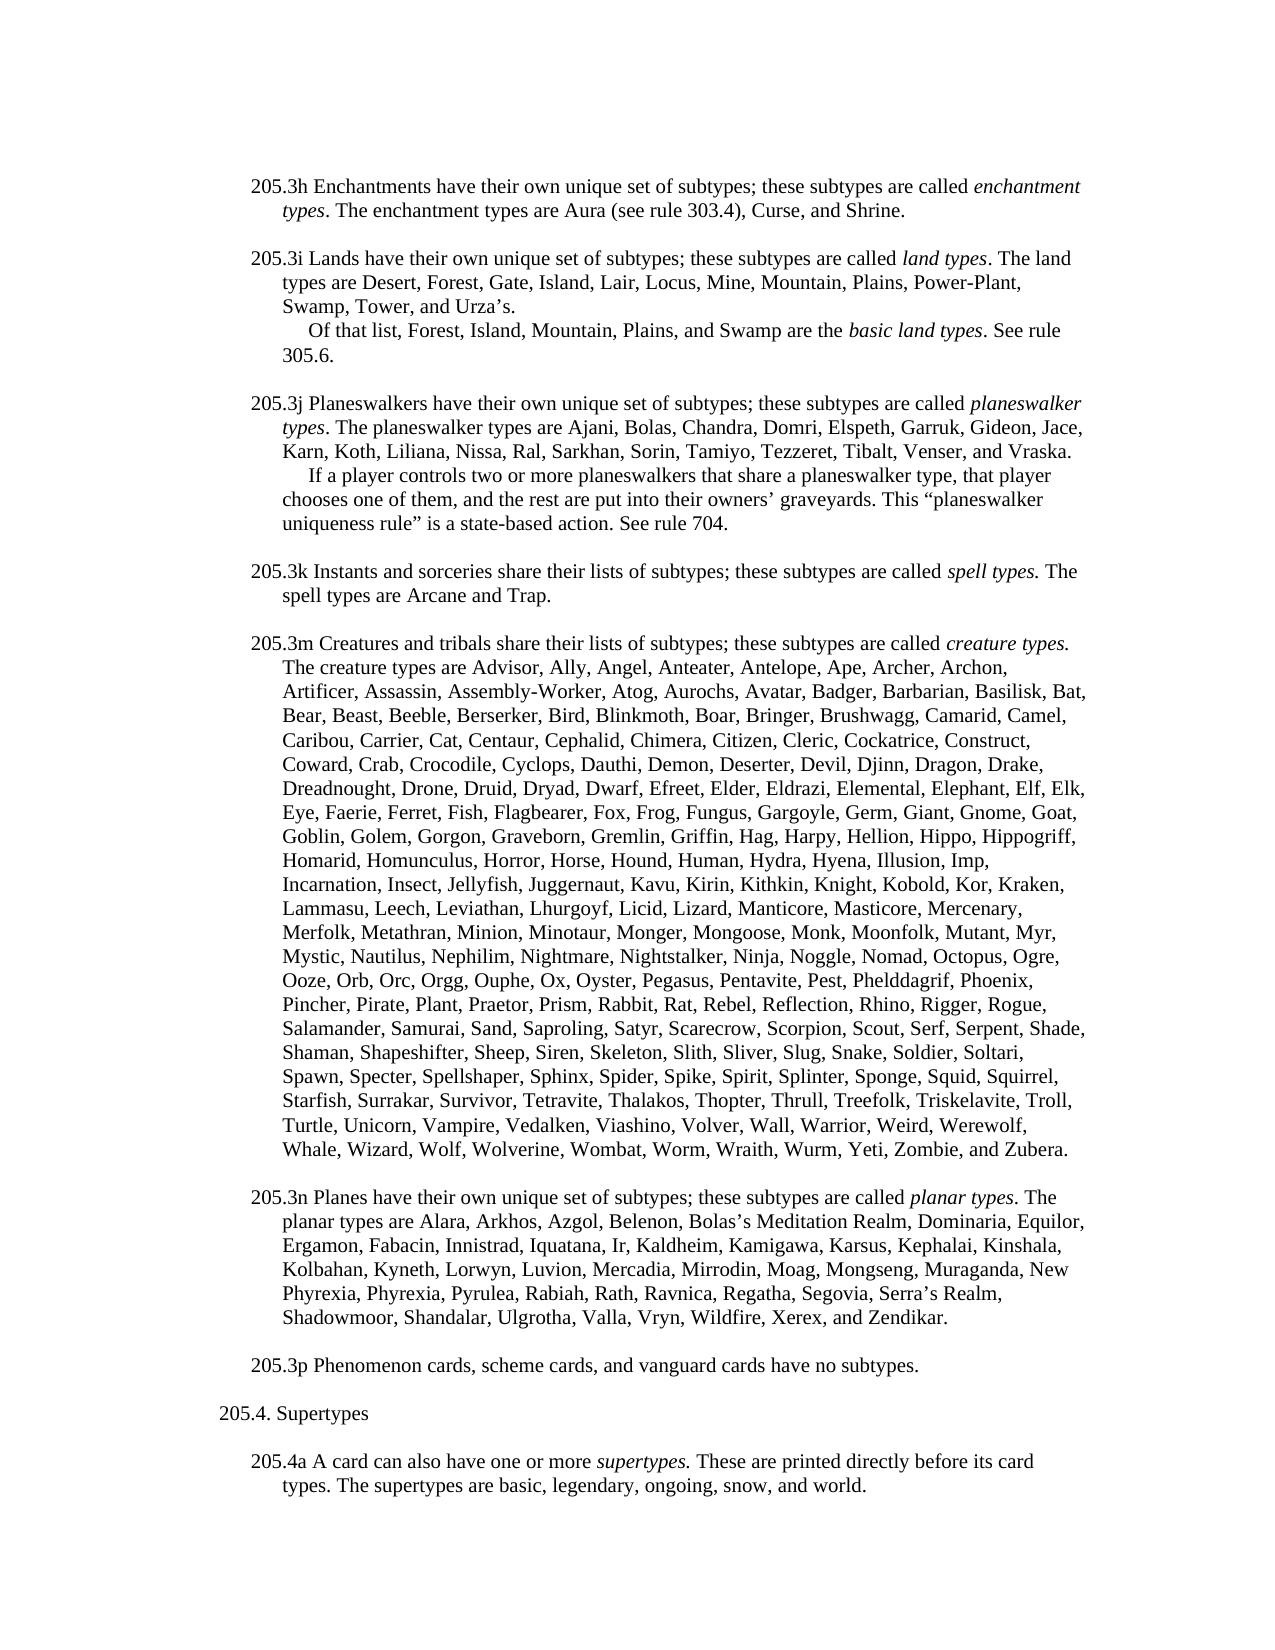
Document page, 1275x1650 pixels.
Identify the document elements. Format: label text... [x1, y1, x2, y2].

text 205.3p Phenomenon cards, scheme cards, and vanguard cards have no subtypes. [251, 1353, 1087, 1377]
text 205.4a A card can also have one or more supertypes. These are printed directly before its card types. The supertypes are basic, legendary, ongoing, snow, and world. [251, 1449, 1087, 1497]
text 205.4. Supertypes [219, 1401, 1087, 1425]
text 205.3m Creatures and tribals share their lists of subtypes; these subtypes are called creature types. The creature types are Advisor, Ally, Angel, Anteater, Antelope, Ape, Archer, Archon, Artificer, Assassin, Assembly-Worker, Atog, Aurochs, Avatar, Badger, Barbarian, Basilisk, Bat, Bear, Beast, Beeble, Berserker, Bird, Blinkmoth, Boar, Bringer, Brushwagg, Camarid, Camel, Caribou, Carrier, Cat, Centaur, Cephalid, Chimera, Citizen, Cleric, Cockatrice, Construct, Coward, Crab, Crocodile, Cyclops, Dauthi, Demon, Deserter, Devil, Djinn, Dragon, Drake, Dreadnought, Drone, Druid, Dryad, Dwarf, Efreet, Elder, Eldrazi, Elemental, Elephant, Elf, Elk, Eye, Faerie, Ferret, Fish, Flagbearer, Fox, Frog, Fungus, Gargoyle, Germ, Giant, Gnome, Goat, Goblin, Golem, Gorgon, Graveborn, Gremlin, Griffin, Hag, Harpy, Hellion, Hippo, Hippogriff, Homarid, Homunculus, Horror, Horse, Hound, Human, Hydra, Hyena, Illusion, Imp, Incarnation, Insect, Jellyfish, Juggernaut, Kavu, Kirin, Kithkin, Knight, Kobold, Kor, Kraken, Lammasu, Leech, Leviathan, Lhurgoyf, Licid, Lizard, Manticore, Masticore, Mercenary, Merfolk, Metathran, Minion, Minotaur, Monger, Mongoose, Monk, Moonfolk, Mutant, Myr, Mystic, Nautilus, Nephilim, Nightmare, Nightstalker, Ninja, Noggle, Nomad, Octopus, Ogre, Ooze, Orb, Orc, Orgg, Ouphe, Ox, Oyster, Pegasus, Pentavite, Pest, Phelddagrif, Phoenix, Pincher, Pirate, Plant, Praetor, Prism, Rabbit, Rat, Rebel, Reflection, Rhino, Rigger, Rogue, Salamander, Samurai, Sand, Saproling, Satyr, Scarecrow, Scorpion, Scout, Serf, Serpent, Shade, Shaman, Shapeshifter, Sheep, Siren, Skeleton, Slith, Sliver, Slug, Snake, Soldier, Soltari, Spawn, Specter, Spellshaper, Sphinx, Spider, Spike, Spirit, Splinter, Sponge, Squid, Squirrel, Starfish, Surrakar, Survivor, Tetravite, Thalakos, Thopter, Thrull, Treefolk, Triskelavite, Troll, Turtle, Unicorn, Vampire, Vedalken, Viashino, Volver, Wall, Warrior, Weird, Werewolf, Whale, Wizard, Wolf, Wolverine, Wombat, Worm, Wraith, Wurm, Yeti, Zombie, and Zubera. [251, 631, 1087, 1161]
text 205.3i Lands have their own unique set of subtypes; these subtypes are called land types. The land types are Desert, Forest, Gate, Island, Lair, Locus, Mine, Mountain, Plains, Power-Plant, Swamp, Tower, and Urza’s. Of that list, Forest, Island, Mountain, Plains, and Swamp are the basic land types. See rule 305.6. [251, 246, 1087, 367]
text 205.3n Planes have their own unique set of subtypes; these subtypes are called planar types. The planar types are Alara, Arkhos, Azgol, Belenon, Bolas’s Meditation Realm, Dominaria, Equilor, Ergamon, Fabacin, Innistrad, Iquatana, Ir, Kaldheim, Kamigawa, Karsus, Kephalai, Kinshala, Kolbahan, Kyneth, Lorwyn, Luvion, Mercadia, Mirrodin, Moag, Mongseng, Muraganda, New Phyrexia, Phyrexia, Pyrulea, Rabiah, Rath, Ravnica, Regatha, Segovia, Serra’s Realm, Shadowmoor, Shandalar, Ulgrotha, Valla, Vryn, Wildfire, Xerex, and Zendikar. [251, 1185, 1087, 1329]
text 205.3h Enchantments have their own unique set of subtypes; these subtypes are called enchantment types. The enchantment types are Aura (see rule 303.4), Curse, and Shrine. [251, 174, 1087, 222]
text 205.3k Instants and sorceries share their lists of subtypes; these subtypes are called spell types. The spell types are Arcane and Trap. [251, 559, 1087, 607]
text 205.3j Planeswalkers have their own unique set of subtypes; these subtypes are called planeswalker types. The planeswalker types are Ajani, Bolas, Chandra, Domri, Elspeth, Garruk, Gideon, Jace, Karn, Koth, Liliana, Nissa, Ral, Sarkhan, Sorin, Tamiyo, Tezzeret, Tibalt, Venser, and Vraska. If a player controls two or more planeswalkers that share a planeswalker type, that player chooses one of them, and the rest are put into their owners’ graveyards. This “planeswalker uniqueness rule” is a state-based action. See rule 704. [251, 391, 1087, 535]
